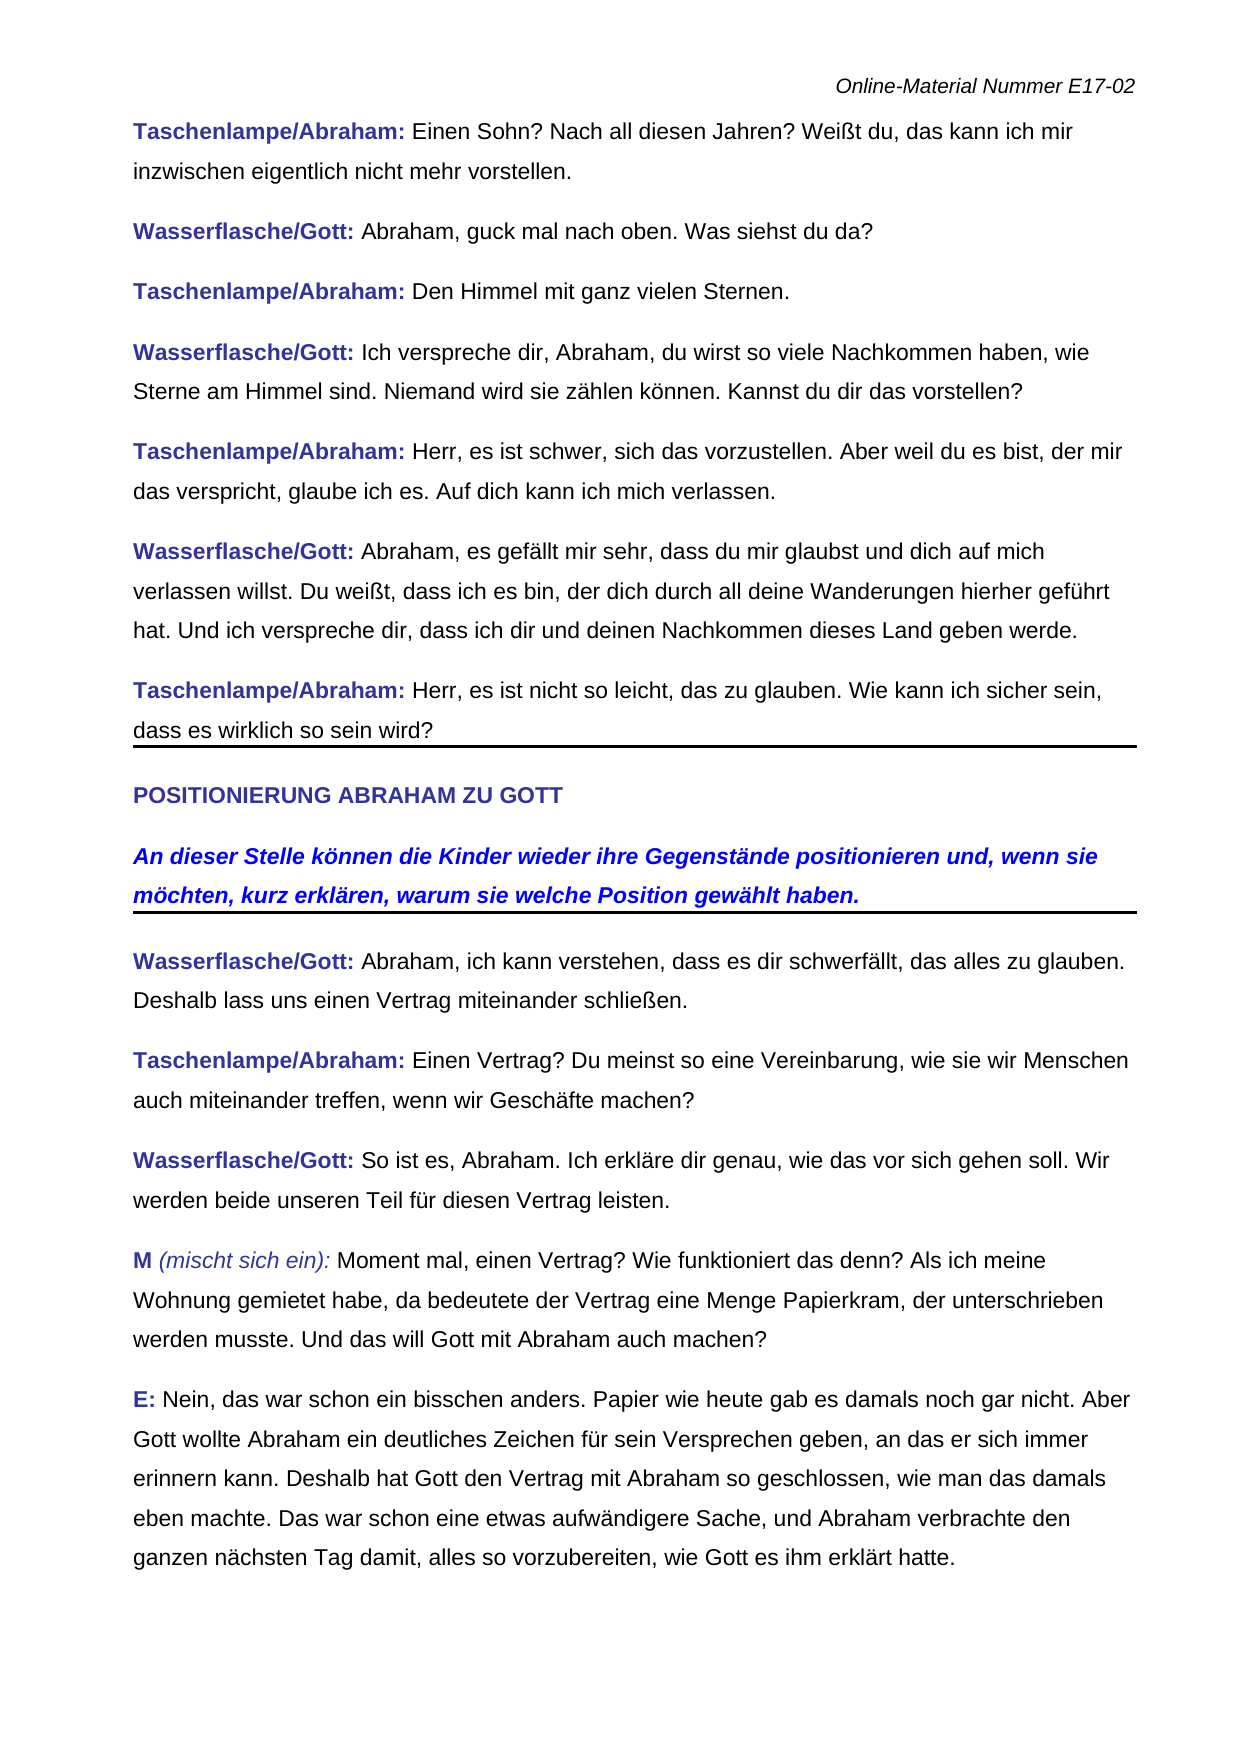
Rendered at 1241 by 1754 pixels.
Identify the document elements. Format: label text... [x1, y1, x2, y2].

text POSITIONIERUNG ABRAHAM ZU GOTT [133, 782, 1137, 809]
text Wasserflasche/Gott: Abraham, es gefällt mir sehr, dass du mir glaubst und dich auf mich verlassen willst. Du weißt, dass ich es bin, der dich durch all deine Wanderungen hierher geführt hat. Und ich verspreche dir, dass ich dir und deinen Nachkommen dieses Land geben werde. [133, 538, 1137, 643]
text E: Nein, das war schon ein bisschen anders. Papier wie heute gab es damals noch gar nicht. Aber Gott wollte Abraham ein deutliches Zeichen für sein Versprechen geben, an das er sich immer erinnern kann. Deshalb hat Gott den Vertrag mit Abraham so geschlossen, wie man das damals eben machte. Das war schon eine etwas aufwändigere Sache, und Abraham verbrachte den ganzen nächsten Tag damit, alles so vorzubereiten, wie Gott es ihm erklärt hatte. [133, 1386, 1137, 1571]
text Taschenlampe/Abraham: Herr, es ist nicht so leicht, das zu glauben. Wie kann ich sicher sein, dass es wirklich so sein wird? [133, 677, 1137, 745]
text Wasserflasche/Gott: Abraham, ich kann verstehen, dass es dir schwerfällt, das alles zu glauben. Deshalb lass uns einen Vertrag miteinander schließen. [133, 948, 1137, 1013]
text Taschenlampe/Abraham: Einen Vertrag? Du meinst so eine Vereinbarung, wie sie wir Menschen auch miteinander treffen, wenn wir Geschäfte machen? [133, 1047, 1137, 1113]
text Wasserflasche/Gott: So ist es, Abraham. Ich erkläre dir genau, wie das vor sich gehen soll. Wir werden beide unseren Teil für diesen Vertrag leisten. [133, 1147, 1137, 1213]
text M (mischt sich ein): Moment mal, einen Vertrag? Wie funktioniert das denn? Als ich meine Wohnung gemietet habe, da bedeutete der Vertrag eine Menge Papierkram, der unterschrieben werden musste. Und das will Gott mit Abraham auch machen? [133, 1247, 1137, 1352]
text Wasserflasche/Gott: Abraham, guck mal nach oben. Was siehst du da? [133, 218, 1137, 244]
text Wasserflasche/Gott: Ich verspreche dir, Abraham, du wirst so viele Nachkommen haben, wie Sterne am Himmel sind. Niemand wird sie zählen können. Kannst du dir das vorstellen? [133, 338, 1137, 404]
text An dieser Stelle können die Kinder wieder ihre Gegenstände positionieren und, wenn sie möchten, kurz erklären, warum sie welche Position gewählt haben. [133, 843, 1137, 911]
text Taschenlampe/Abraham: Den Himmel mit ganz vielen Sternen. [133, 278, 1137, 304]
text Taschenlampe/Abraham: Herr, es ist schwer, sich das vorzustellen. Aber weil du es bist, der mir das verspricht, glaube ich es. Auf dich kann ich mich verlassen. [133, 438, 1137, 504]
text Taschenlampe/Abraham: Einen Sohn? Nach all diesen Jahren? Weißt du, das kann ich mir inzwischen eigentlich nicht mehr vorstellen. [133, 118, 1137, 184]
